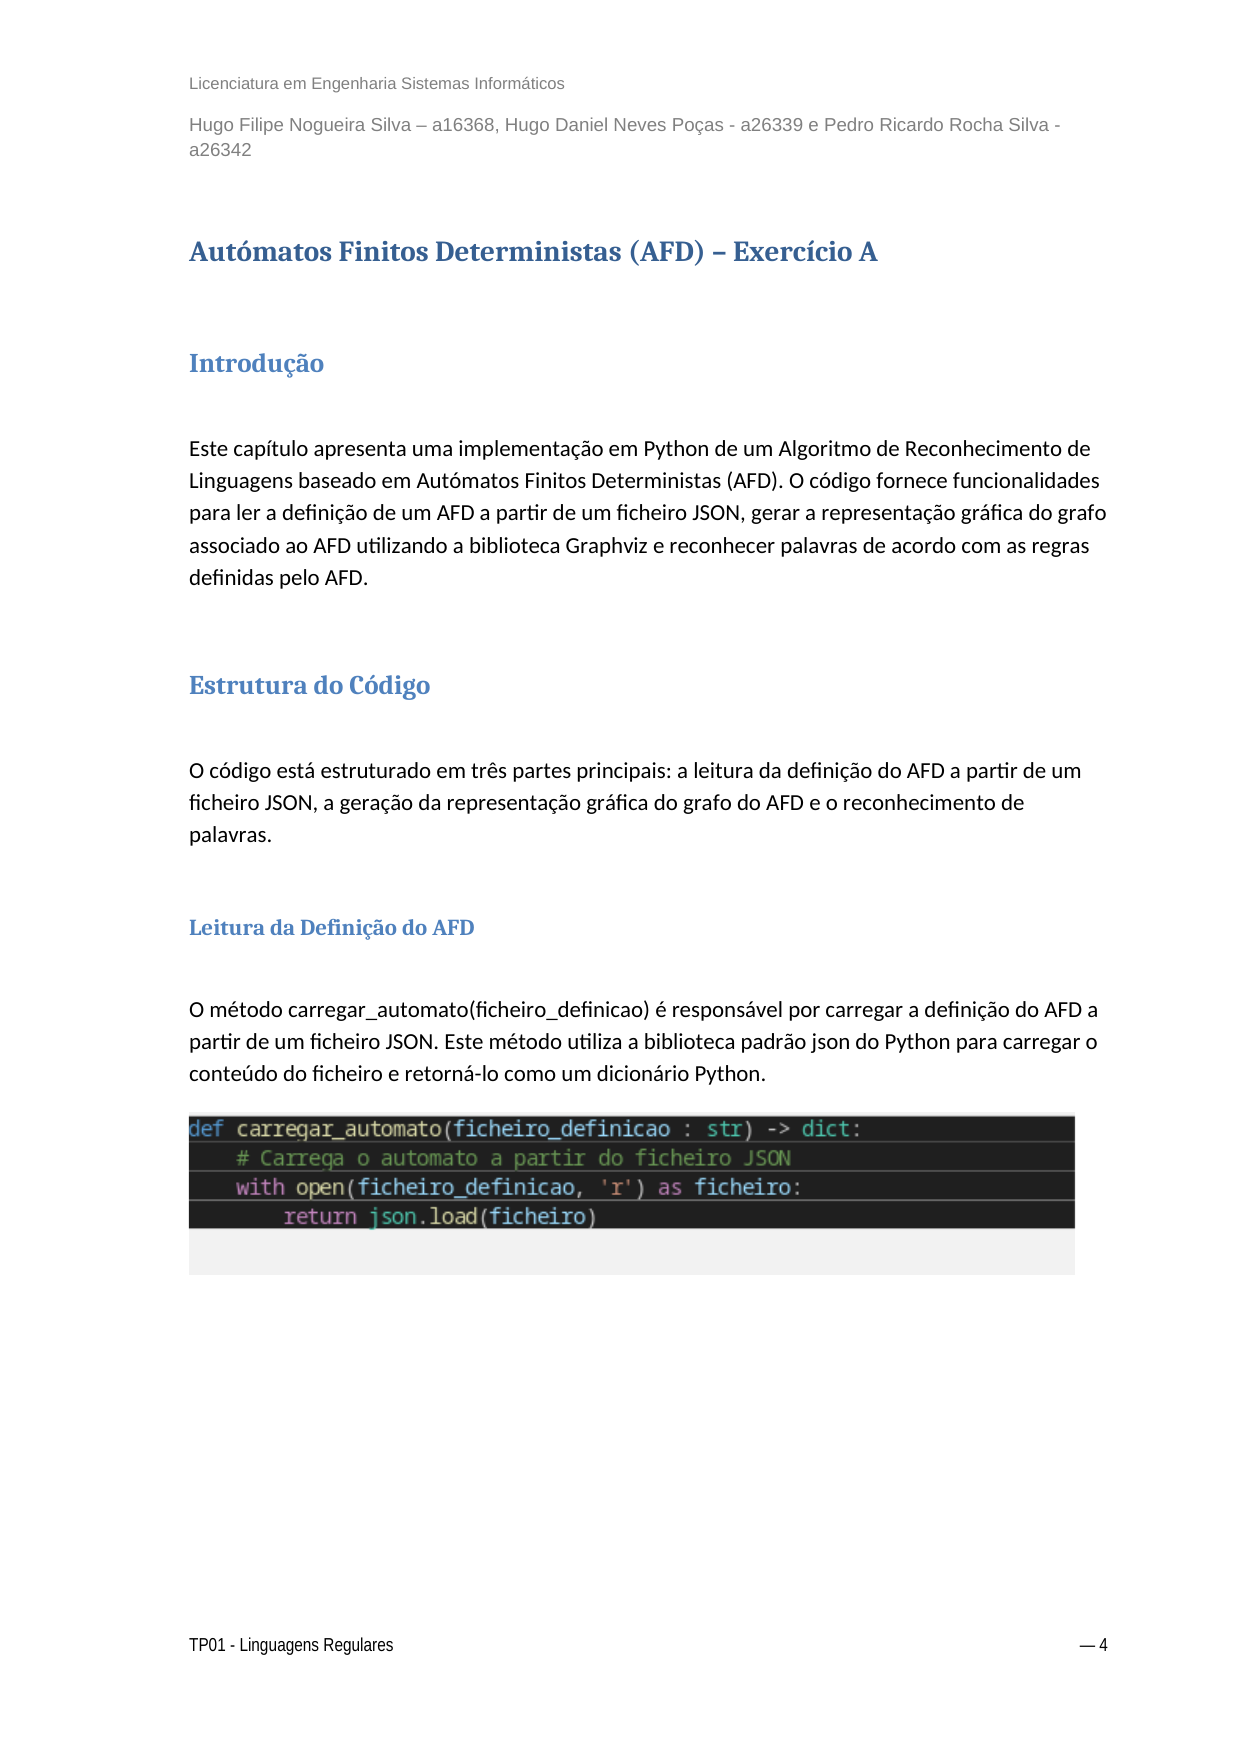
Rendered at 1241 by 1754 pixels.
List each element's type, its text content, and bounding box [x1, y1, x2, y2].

text O código está estruturado em três partes principais: a leitura da definição do AFD a partir de um ficheiro JSON, a geração da representação gráfica do grafo do AFD e o reconhecimento de palavras. [189, 756, 1110, 848]
subtitle Autómatos Finitos Deterministas (AFD) – Exercício A [189, 235, 1110, 268]
subtitle Leitura da Definição do AFD [189, 915, 1110, 941]
subtitle Introdução [189, 348, 1110, 379]
text O método carregar_automato(ficheiro_definicao) é responsável por carregar a definição do AFD a partir de um ficheiro JSON. Este método utiliza a biblioteca padrão json do Python para carregar o conteúdo do ficheiro e retorná-lo como um dicionário Python. [189, 995, 1110, 1087]
subtitle Estrutura do Código [189, 670, 1110, 701]
text Este capítulo apresenta uma implementação em Python de um Algoritmo de Reconhecimento de Linguagens baseado em Autómatos Finitos Deterministas (AFD). O código fornece funcionalidades para ler a definição de um AFD a partir de um ficheiro JSON, gerar a representação gráfica do grafo associado ao AFD utilizando a biblioteca Graphviz e reconhecer palavras de acordo com as regras definidas pelo AFD. [189, 434, 1110, 591]
